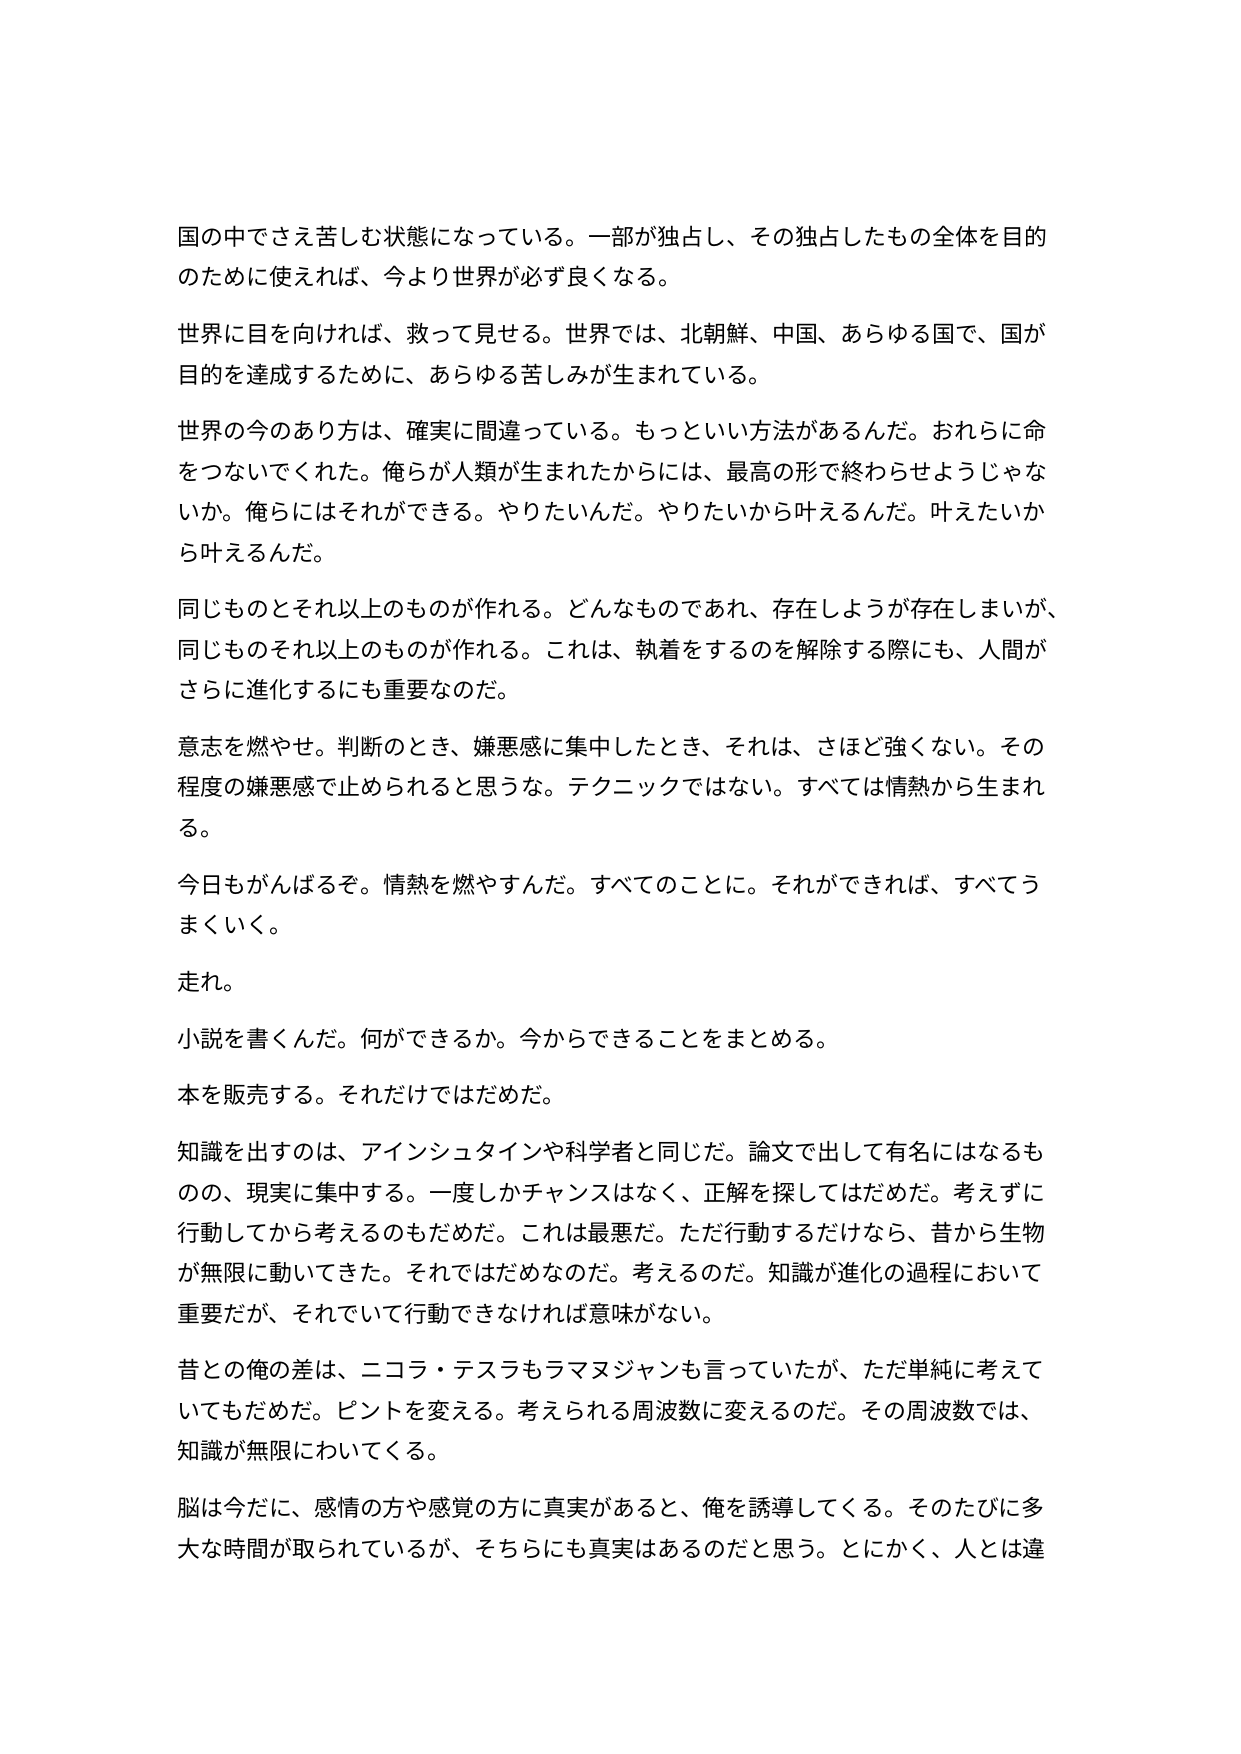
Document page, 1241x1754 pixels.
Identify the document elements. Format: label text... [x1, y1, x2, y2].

text 今日もがんばるぞ。情熱を燃やすんだ。すべてのことに。それができれば、すべてうまくいく。 [177, 864, 1063, 942]
text 知識を出すのは、アインシュタインや科学者と同じだ。論文で出して有名にはなるものの、現実に集中する。一度しかチャンスはなく、正解を探してはだめだ。考えずに行動してから考えるのもだめだ。これは最悪だ。ただ行動するだけなら、昔から生物が無限に動いてきた。それではだめなのだ。考えるのだ。知識が進化の過程において重要だが、それでいて行動できなければ意味がない。 [177, 1132, 1063, 1331]
text 同じものとそれ以上のものが作れる。どんなものであれ、存在しようが存在しまいが、同じものそれ以上のものが作れる。これは、執着をするのを解除する際にも、人間がさらに進化するにも重要なのだ。 [177, 589, 1063, 707]
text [177, 217, 1063, 295]
text 本を販売する。それだけではだめだ。 [177, 1075, 1063, 1113]
text 走れ。 [177, 962, 1063, 999]
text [177, 1488, 1063, 1566]
text 昔との俺の差は、ニコラ・テスラもラマヌジャンも言っていたが、ただ単純に考えていてもだめだ。ピントを変える。考えられる周波数に変えるのだ。その周波数では、知識が無限にわいてくる。 [177, 1350, 1063, 1469]
text 意志を燃やせ。判断のとき、嫌悪感に集中したとき、それは、さほど強くない。その程度の嫌悪感で止められると思うな。テクニックではない。すべては情熱から生まれる。 [177, 727, 1063, 845]
text 世界の今のあり方は、確実に間違っている。もっといい方法があるんだ。おれらに命をつないでくれた。俺らが人類が生まれたからには、最高の形で終わらせようじゃないか。俺らにはそれができる。やりたいんだ。やりたいから叶えるんだ。叶えたいから叶えるんだ。 [177, 411, 1063, 570]
text 世界に目を向ければ、救って見せる。世界では、北朝鮮、中国、あらゆる国で、国が目的を達成するために、あらゆる苦しみが生まれている。 [177, 314, 1063, 392]
text 小説を書くんだ。何ができるか。今からできることをまとめる。 [177, 1018, 1063, 1056]
